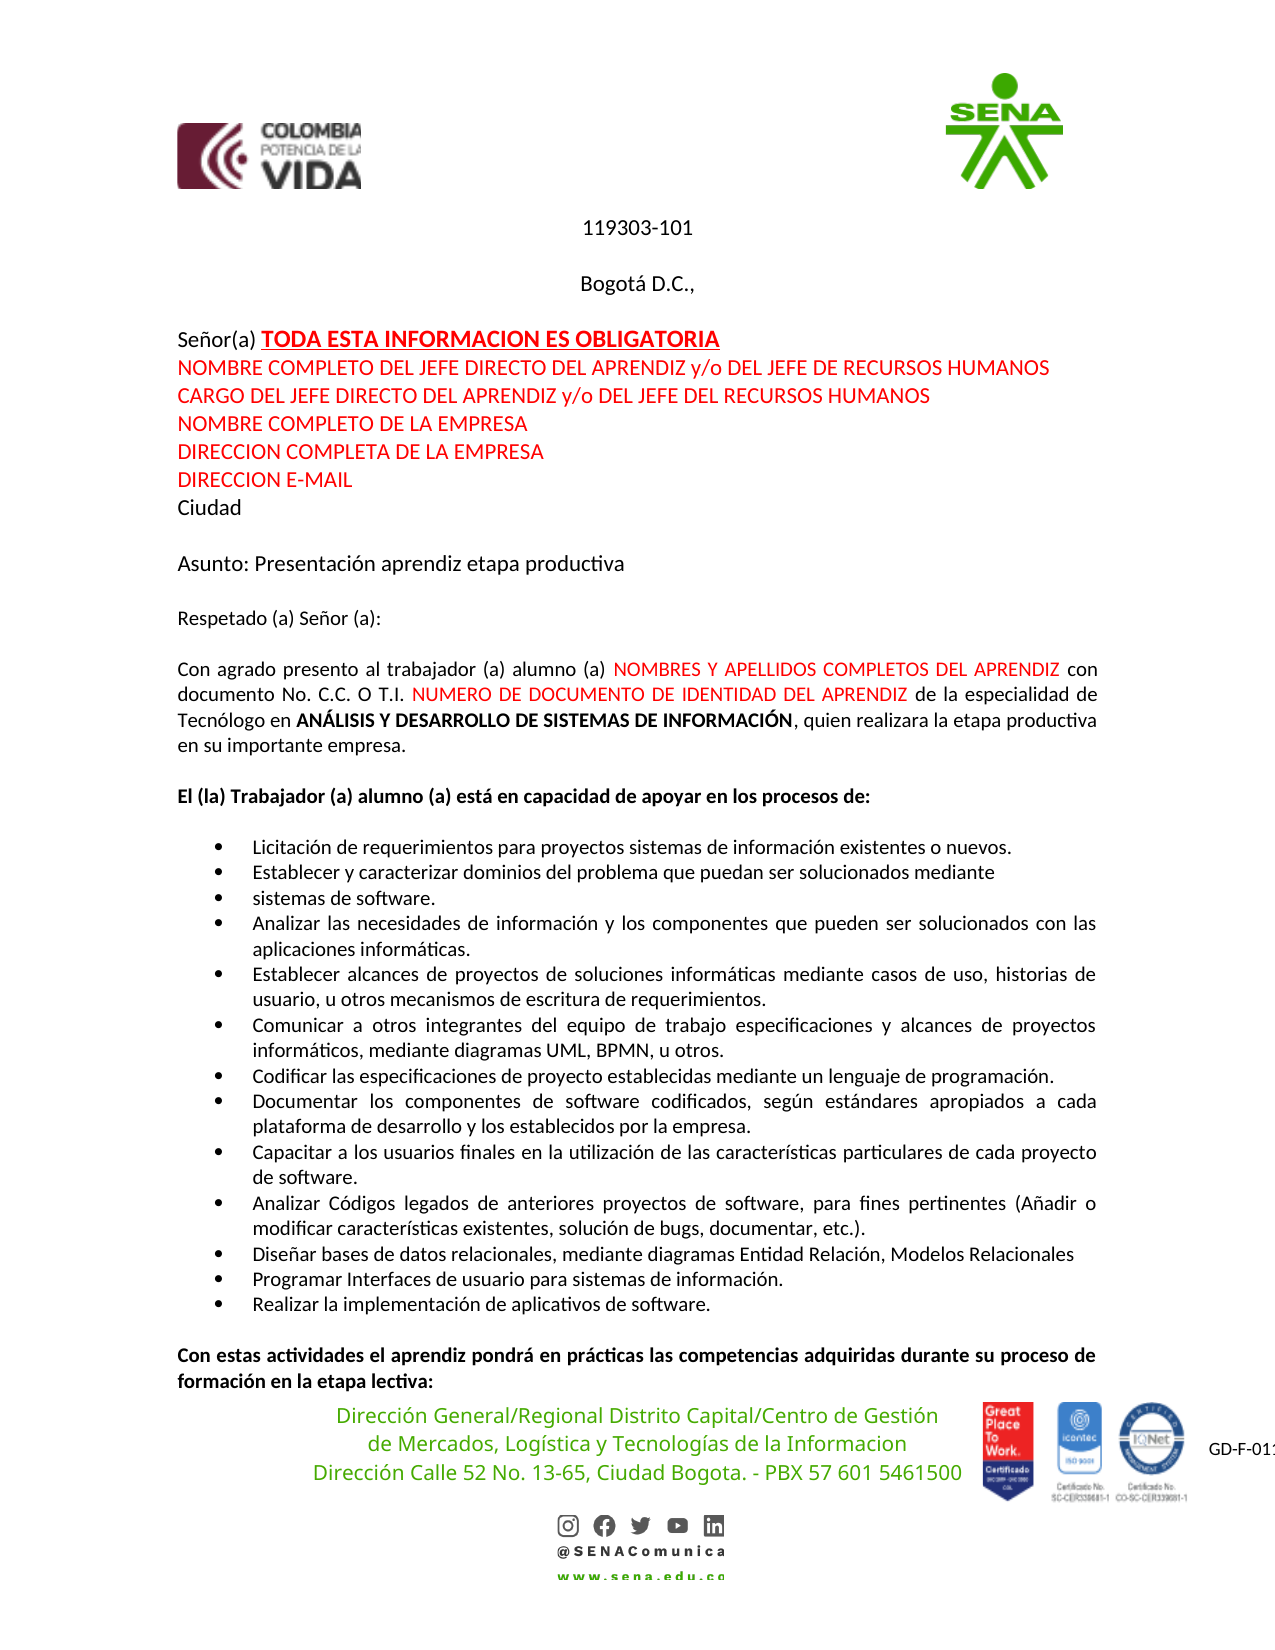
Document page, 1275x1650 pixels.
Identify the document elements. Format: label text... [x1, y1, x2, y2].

list Realizar la implementación de aplicativos de software. [215, 1292, 1098, 1317]
text DIRECCION E-MAIL [177, 465, 1098, 493]
text Ciudad [177, 493, 1098, 521]
list Licitación de requerimientos para proyectos sistemas de información existentes o nuevos. [215, 834, 1098, 859]
text Con agrado presento al trabajador (a) alumno (a) NOMBRES Y APELLIDOS COMPLETOS DEL APRENDIZ con documento No. C.C. O T.I. NUMERO DE DOCUMENTO DE IDENTIDAD DEL APRENDIZ de la especialidad de Tecnólogo en ANÁLISIS Y DESARROLLO DE SISTEMAS DE INFORMACIÓN, quien realizara la etapa productiva en su importante empresa. [177, 656, 1098, 758]
list Codificar las especificaciones de proyecto establecidas mediante un lenguaje de programación. [215, 1063, 1098, 1088]
text Bogotá D.C., [177, 269, 1098, 297]
text NOMBRE COMPLETO DEL JEFE DIRECTO DEL APRENDIZ y/o DEL JEFE DE RECURSOS HUMANOS [177, 353, 1098, 381]
picture [982, 1402, 1200, 1509]
list Diseñar bases de datos relacionales, mediante diagramas Entidad Relación, Modelos Relacionales [215, 1241, 1098, 1266]
text Señor(a) TODA ESTA INFORMACION ES OBLIGATORIA [177, 323, 1098, 353]
list Establecer y caracterizar dominios del problema que puedan ser solucionados mediante [215, 859, 1098, 885]
text DIRECCION COMPLETA DE LA EMPRESA [177, 437, 1098, 465]
list Establecer alcances de proyectos de soluciones informáticas mediante casos de uso, historias de usuario, u otros mecanismos de escritura de requerimientos. [215, 961, 1098, 1012]
text 119303-101 [177, 213, 1098, 241]
text CARGO DEL JEFE DIRECTO DEL APRENDIZ y/o DEL JEFE DEL RECURSOS HUMANOS [177, 381, 1098, 409]
list sistemas de software. [215, 885, 1098, 910]
list Analizar Códigos legados de anteriores proyectos de software, para fines pertinentes (Añadir o modificar características existentes, solución de bugs, documentar, etc.). [215, 1190, 1098, 1241]
text Con estas actividades el aprendiz pondrá en prácticas las competencias adquiridas durante su proceso de formación en la etapa lectiva: [177, 1342, 1098, 1393]
text NOMBRE COMPLETO DE LA EMPRESA [177, 409, 1098, 437]
list Analizar las necesidades de información y los componentes que pueden ser solucionados con las aplicaciones informáticas. [215, 910, 1098, 961]
list Documentar los componentes de software codificados, según estándares apropiados a cada plataforma de desarrollo y los establecidos por la empresa. [215, 1088, 1098, 1139]
text Respetado (a) Señor (a): [177, 605, 1098, 631]
list Capacitar a los usuarios finales en la utilización de las características particulares de cada proyecto de software. [215, 1139, 1098, 1190]
text El (la) Trabajador (a) alumno (a) está en capacidad de apoyar en los procesos de: [177, 783, 1098, 809]
list Programar Interfaces de usuario para sistemas de información. [215, 1266, 1098, 1292]
list Comunicar a otros integrantes del equipo de trabajo especificaciones y alcances de proyectos informáticos, mediante diagramas UML, BPMN, u otros. [215, 1012, 1098, 1063]
text Asunto: Presentación aprendiz etapa productiva [177, 549, 1098, 577]
